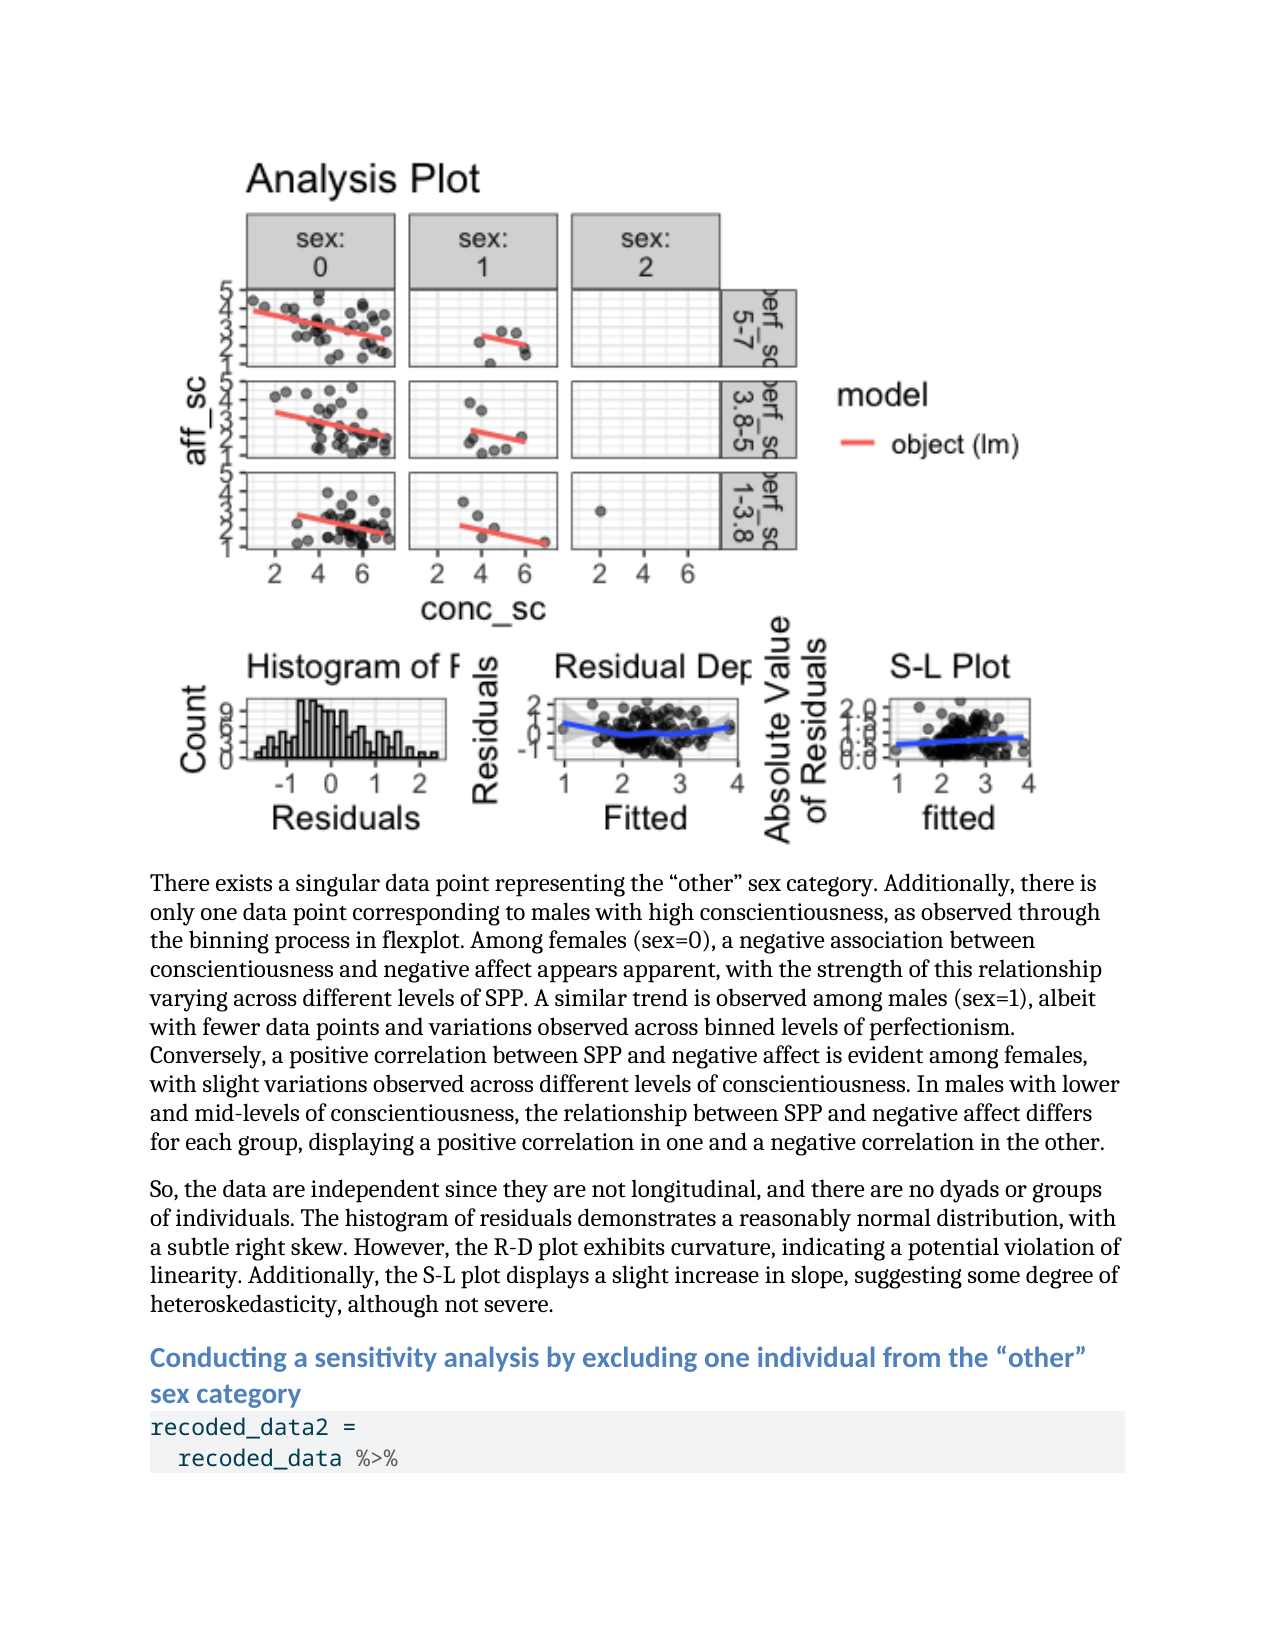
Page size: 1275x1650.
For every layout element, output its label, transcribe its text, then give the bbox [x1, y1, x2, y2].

text There exists a singular data point representing the “other” sex category. Additionally, there is only one data point corresponding to males with high conscientiousness, as observed through the binning process in flexplot. Among females (sex=0), a negative association between conscientiousness and negative affect appears apparent, with the strength of this relationship varying across different levels of SPP. A similar trend is observed among males (sex=1), albeit with fewer data points and variations observed across binned levels of perfectionism. Conversely, a positive correlation between SPP and negative affect is evident among females, with slight variations observed across different levels of conscientiousness. In males with lower and mid-levels of conscientiousness, the relationship between SPP and negative affect differs for each group, displaying a positive correlation in one and a negative correlation in the other. [150, 869, 1125, 1156]
subtitle Conducting a sensitivity analysis by excluding one individual from the “other” sex category [150, 1339, 1125, 1411]
text So, the data are independent since they are not longitudinal, and there are no dyads or groups of individuals. The histogram of residuals demonstrates a reasonably normal distribution, with a subtle right skew. However, the R-D plot exhibits curvature, indicating a potential violation of linearity. Additionally, the S-L plot displays a slight increase in slope, suggesting some degree of heteroskedasticity, although not severe. [150, 1175, 1125, 1319]
picture [168, 150, 1044, 850]
